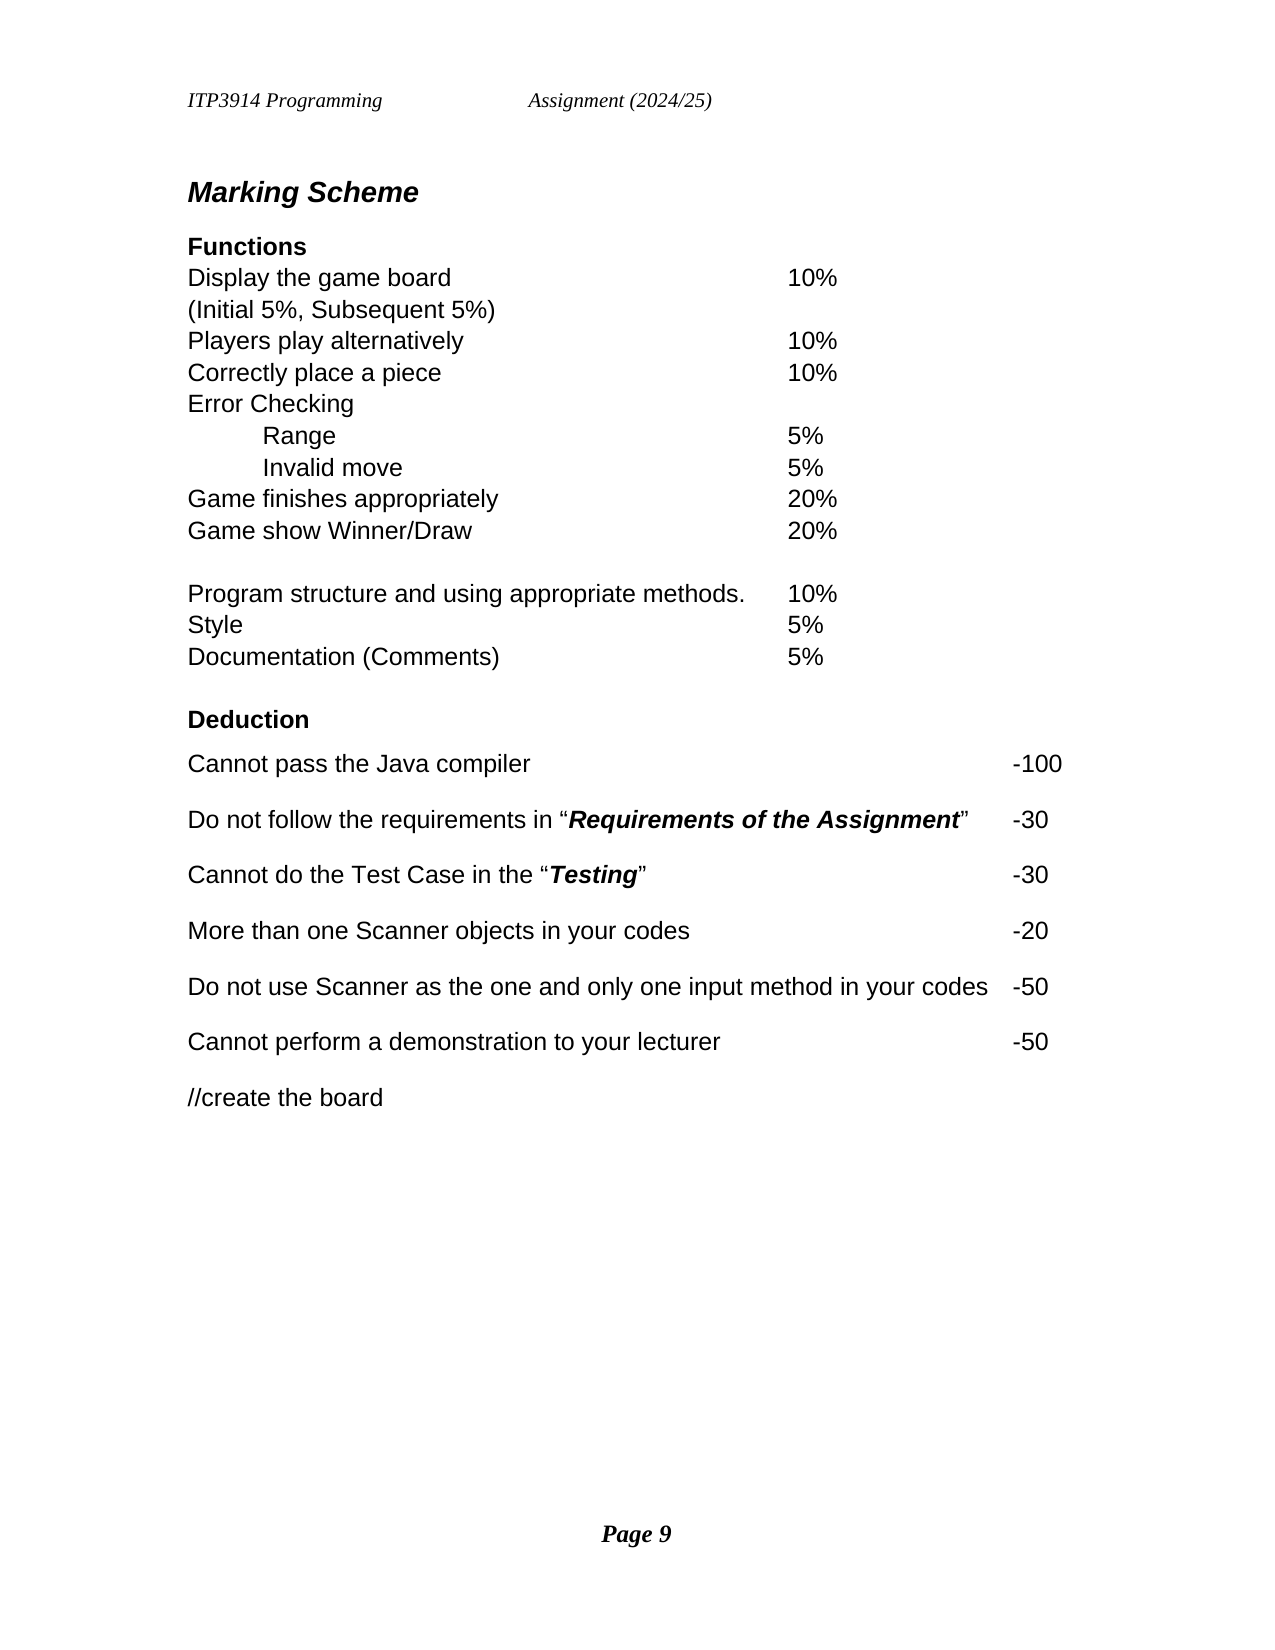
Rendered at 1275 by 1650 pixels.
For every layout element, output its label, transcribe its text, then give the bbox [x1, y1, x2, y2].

text Do not use Scanner as the one and only one input method in your codes -50 [187, 972, 1087, 1000]
text Cannot do the Test Case in the “Testing” -30 [187, 860, 1087, 889]
text Functions [187, 232, 1087, 260]
text Style 5% [187, 610, 1087, 639]
text Cannot perform a demonstration to your lecturer -50 [187, 1027, 1087, 1056]
text Invalid move 5% [187, 452, 1087, 481]
text Game show Winner/Draw 20% [187, 516, 1087, 544]
text Error Checking [187, 389, 1087, 418]
subtitle Marking Scheme [187, 175, 1087, 208]
text Cannot pass the Java compiler -100 [187, 749, 1087, 778]
text Documentation (Comments) 5% [187, 642, 1087, 671]
text More than one Scanner objects in your codes -20 [187, 916, 1087, 945]
text Do not follow the requirements in “Requirements of the Assignment” -30 [187, 805, 1087, 833]
text Display the game board 10% [187, 263, 1087, 292]
text Correctly place a piece 10% [187, 358, 1087, 387]
text (Initial 5%, Subsequent 5%) [187, 295, 1087, 323]
text //create the board [187, 1083, 1087, 1112]
text Deduction [187, 705, 1087, 734]
text Range 5% [187, 421, 1087, 450]
text Program structure and using appropriate methods. 10% [187, 579, 1087, 607]
text Players play alternatively 10% [187, 326, 1087, 355]
text Game finishes appropriately 20% [187, 484, 1087, 513]
